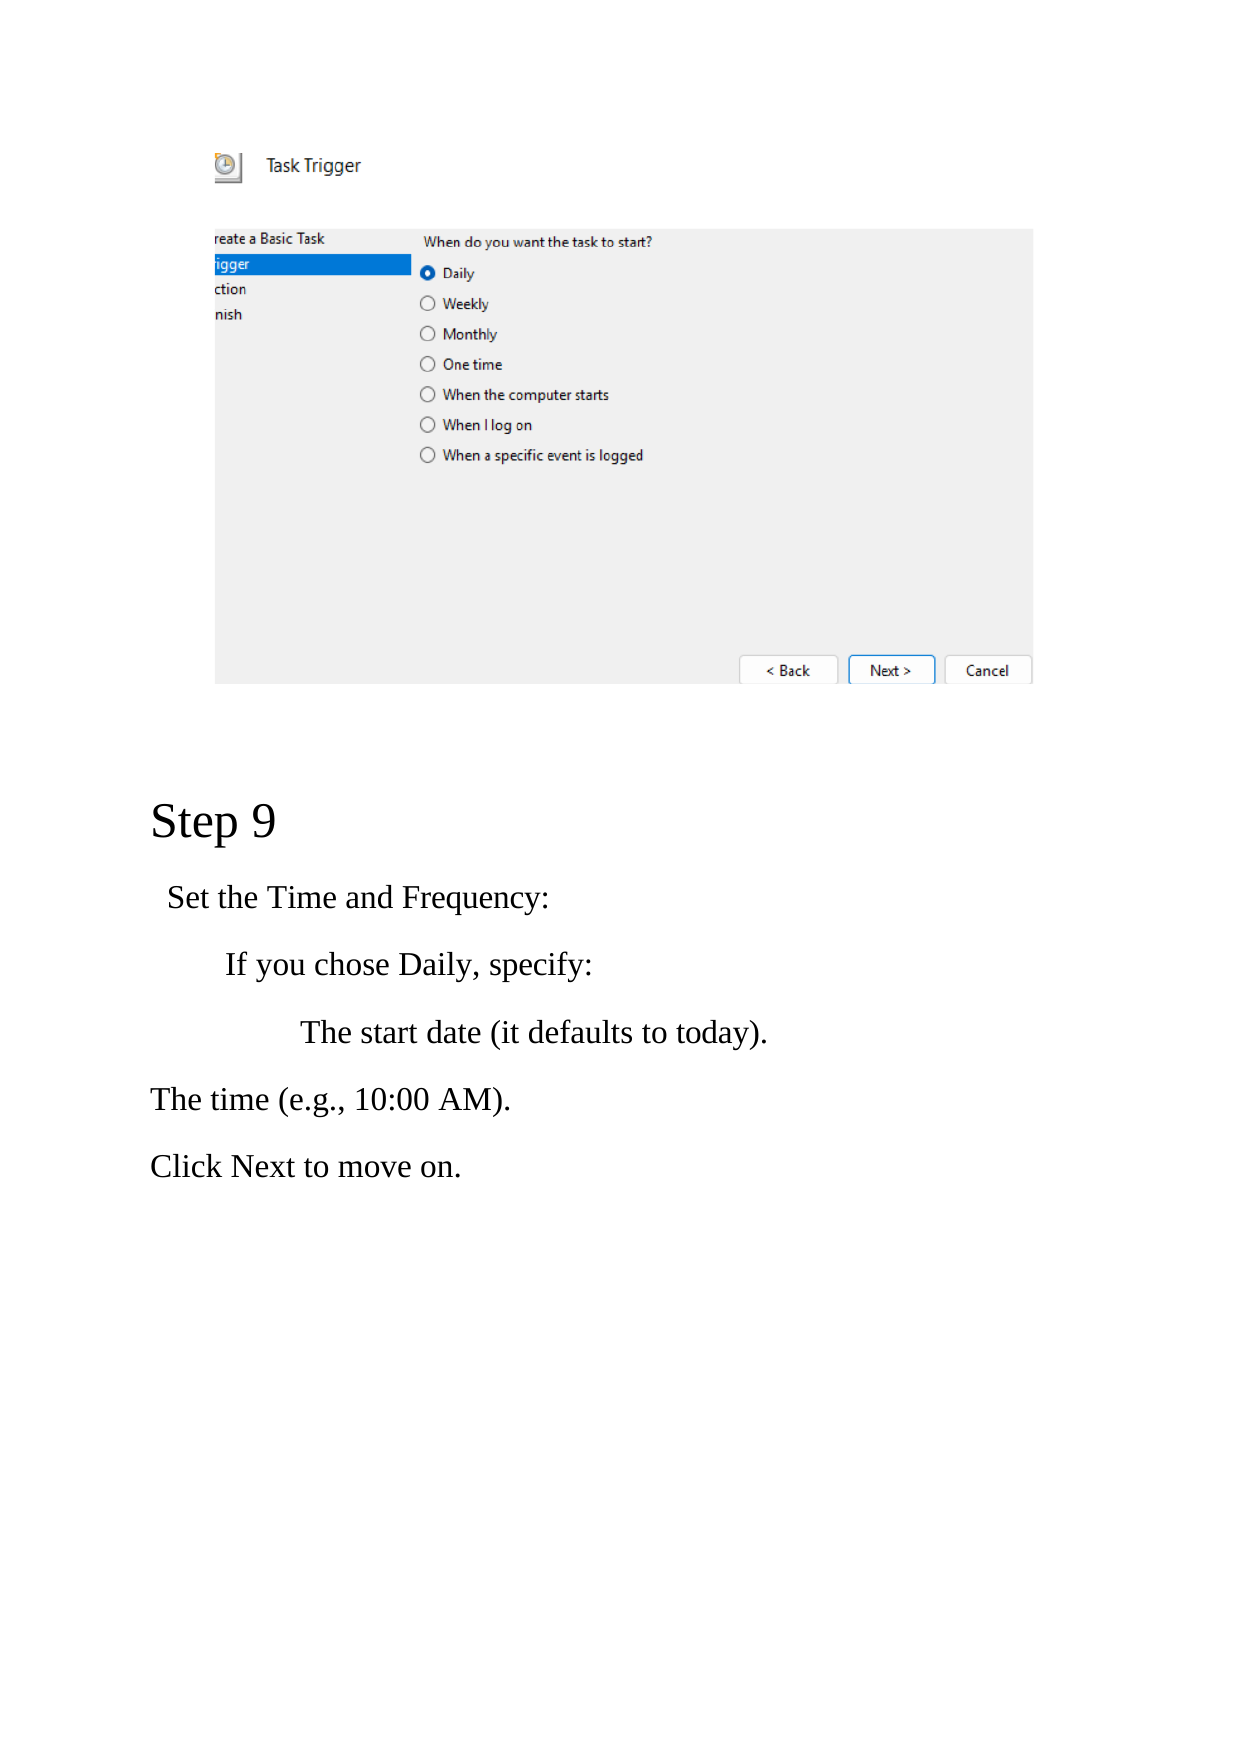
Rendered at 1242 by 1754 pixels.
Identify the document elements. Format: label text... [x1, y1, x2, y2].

picture [214, 153, 1034, 684]
text The time (e.g., 10:00 AM). Click Next to move on. [150, 1079, 577, 1185]
text The start date (it defaults to today). [300, 1012, 1094, 1050]
text If you chose Daily, specify: [225, 944, 1094, 983]
subtitle Step 9 [150, 790, 1094, 848]
text Set the Time and Frequency: [167, 877, 1094, 915]
